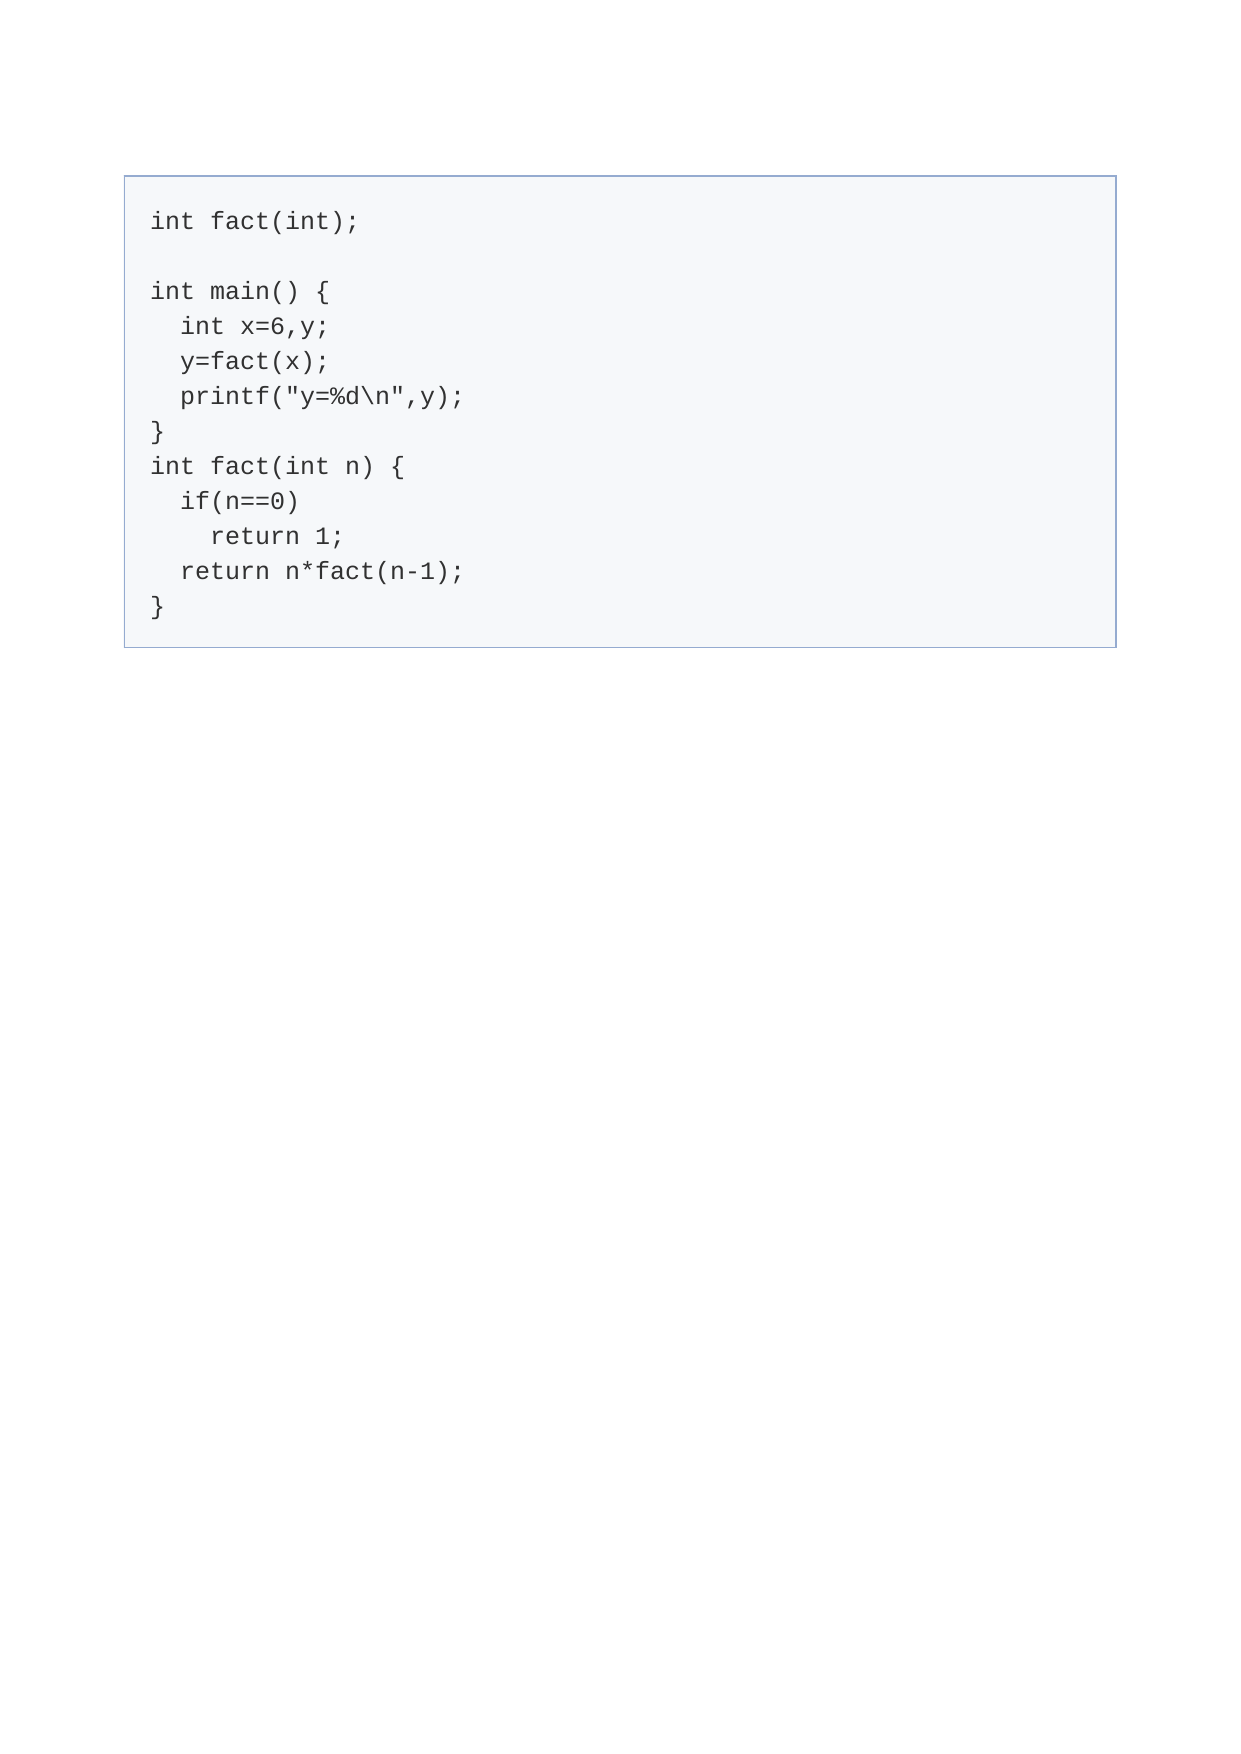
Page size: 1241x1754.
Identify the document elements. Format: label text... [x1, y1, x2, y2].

text int fact(int); int main() { int x=6,y; y=fact(x); printf("y=%d\n",y); } int fact(int n) { if(n==0) return 1; return n*fact(n-1); } [125, 177, 1115, 647]
